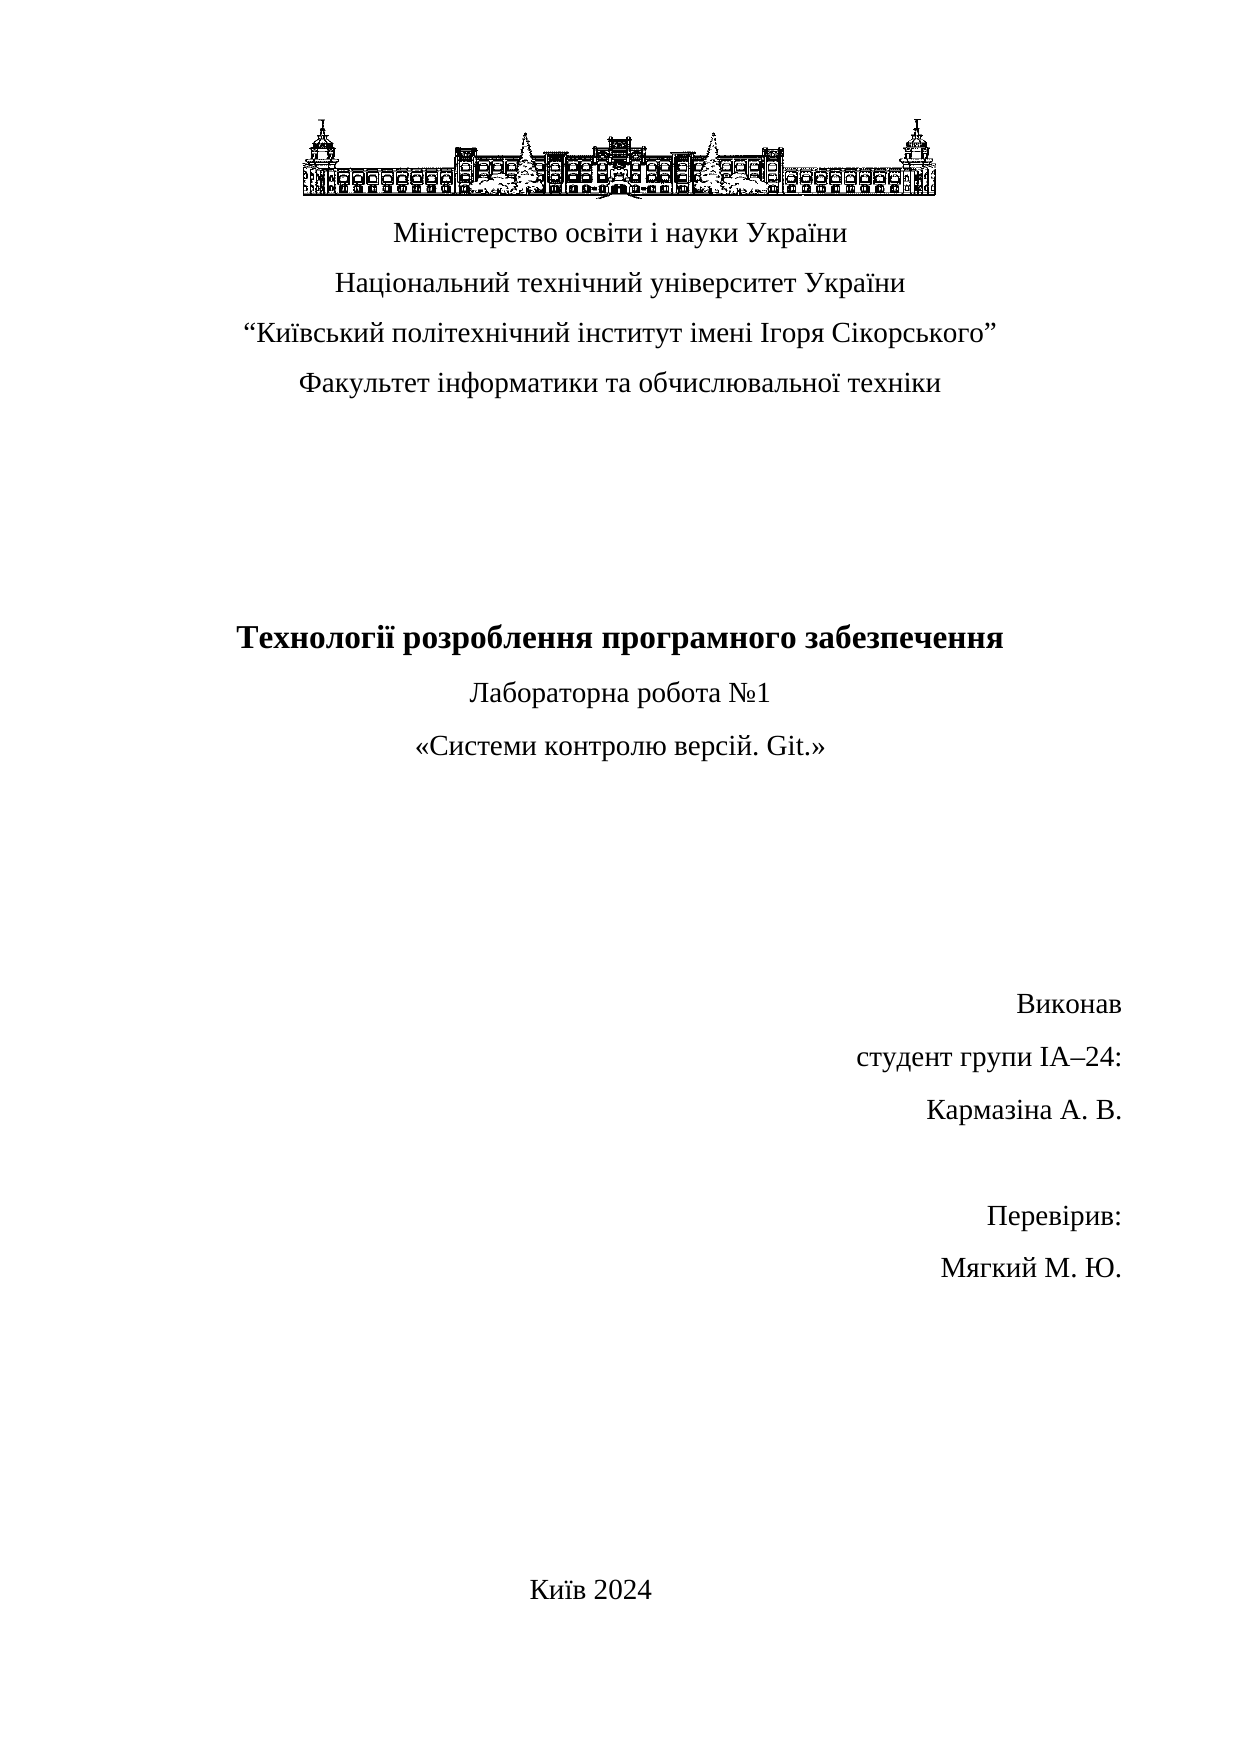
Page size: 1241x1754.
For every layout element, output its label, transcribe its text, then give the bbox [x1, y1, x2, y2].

text Мягкий М. Ю. [118, 1251, 1122, 1284]
text Факультет інформатики та обчислювальної техніки [118, 365, 1122, 399]
picture [302, 118, 939, 199]
text Міністерство освіти і науки України [118, 215, 1122, 248]
text студент групи ІА–24: [118, 1039, 1122, 1073]
text «Системи контролю версій. Git.» [118, 728, 1122, 761]
text Перевірив: [118, 1198, 1122, 1231]
text Лабораторна робота №1 [118, 675, 1122, 708]
text Національний технічний університет України [118, 265, 1122, 298]
text Технології розроблення програмного забезпечення [118, 617, 1122, 655]
text Виконав [118, 987, 1122, 1020]
text Київ 2024 [118, 1572, 1063, 1605]
text “Київський політехнічний інститут імені Ігоря Сікорського” [118, 315, 1122, 349]
text Кармазіна А. В. [118, 1092, 1122, 1126]
